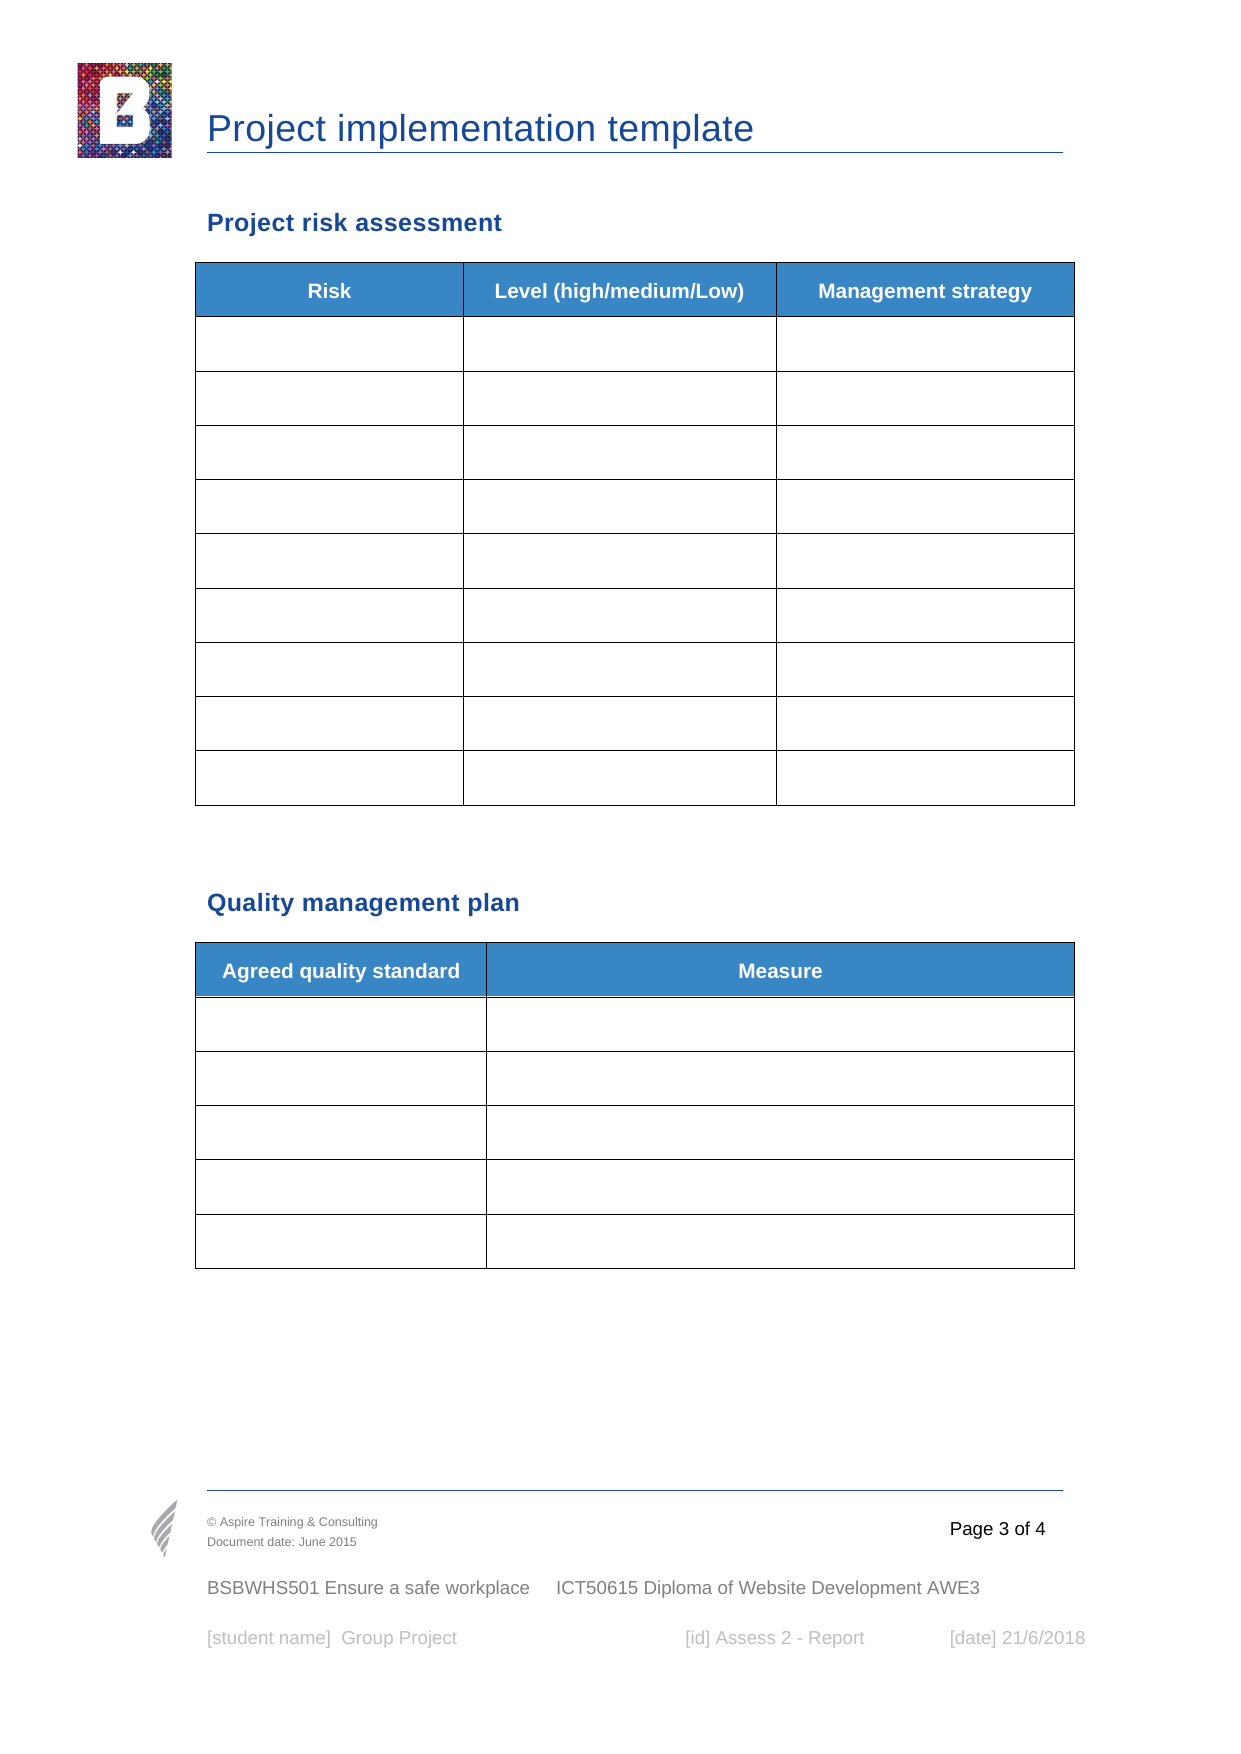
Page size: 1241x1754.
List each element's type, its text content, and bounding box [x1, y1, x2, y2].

table_cell [777, 426, 1074, 479]
table_cell [487, 1106, 1074, 1159]
picture [77, 63, 172, 158]
table_cell [464, 697, 776, 750]
table_cell [777, 643, 1074, 696]
table_cell [196, 1160, 486, 1213]
table_cell [464, 426, 776, 479]
table_cell [777, 534, 1074, 588]
table_cell [487, 998, 1074, 1051]
table_cell [487, 1052, 1074, 1105]
table_cell [196, 1052, 486, 1105]
table_cell [464, 643, 776, 696]
table_cell [464, 480, 776, 533]
table_cell [464, 372, 776, 425]
table_cell [464, 589, 776, 642]
table_cell [777, 317, 1074, 371]
table_cell [777, 589, 1074, 642]
table_cell [487, 1215, 1074, 1268]
text Project risk assessment [207, 208, 1063, 237]
table_cell [196, 534, 463, 588]
table_cell [196, 372, 463, 425]
table_header Risk [196, 263, 463, 316]
table_cell [196, 480, 463, 533]
picture [150, 1498, 178, 1558]
table_header Agreed quality standard [196, 943, 486, 996]
text Quality management plan [207, 888, 1063, 917]
table_header Measure [487, 943, 1074, 996]
table_cell [196, 1215, 486, 1268]
table_cell [196, 1106, 486, 1159]
table_cell [487, 1160, 1074, 1213]
table_cell [777, 480, 1074, 533]
table_cell [196, 998, 486, 1051]
table_cell [196, 697, 463, 750]
table_header Level (high/medium/Low) [464, 263, 776, 316]
table_cell [464, 534, 776, 588]
table_cell [777, 751, 1074, 805]
table_cell [196, 589, 463, 642]
table_header Management strategy [777, 263, 1074, 316]
table_cell [464, 751, 776, 805]
table_cell [777, 697, 1074, 750]
table_cell [196, 426, 463, 479]
table_cell [464, 317, 776, 371]
table_cell [777, 372, 1074, 425]
table_cell [196, 751, 463, 805]
table_cell [196, 643, 463, 696]
table_cell [196, 317, 463, 371]
